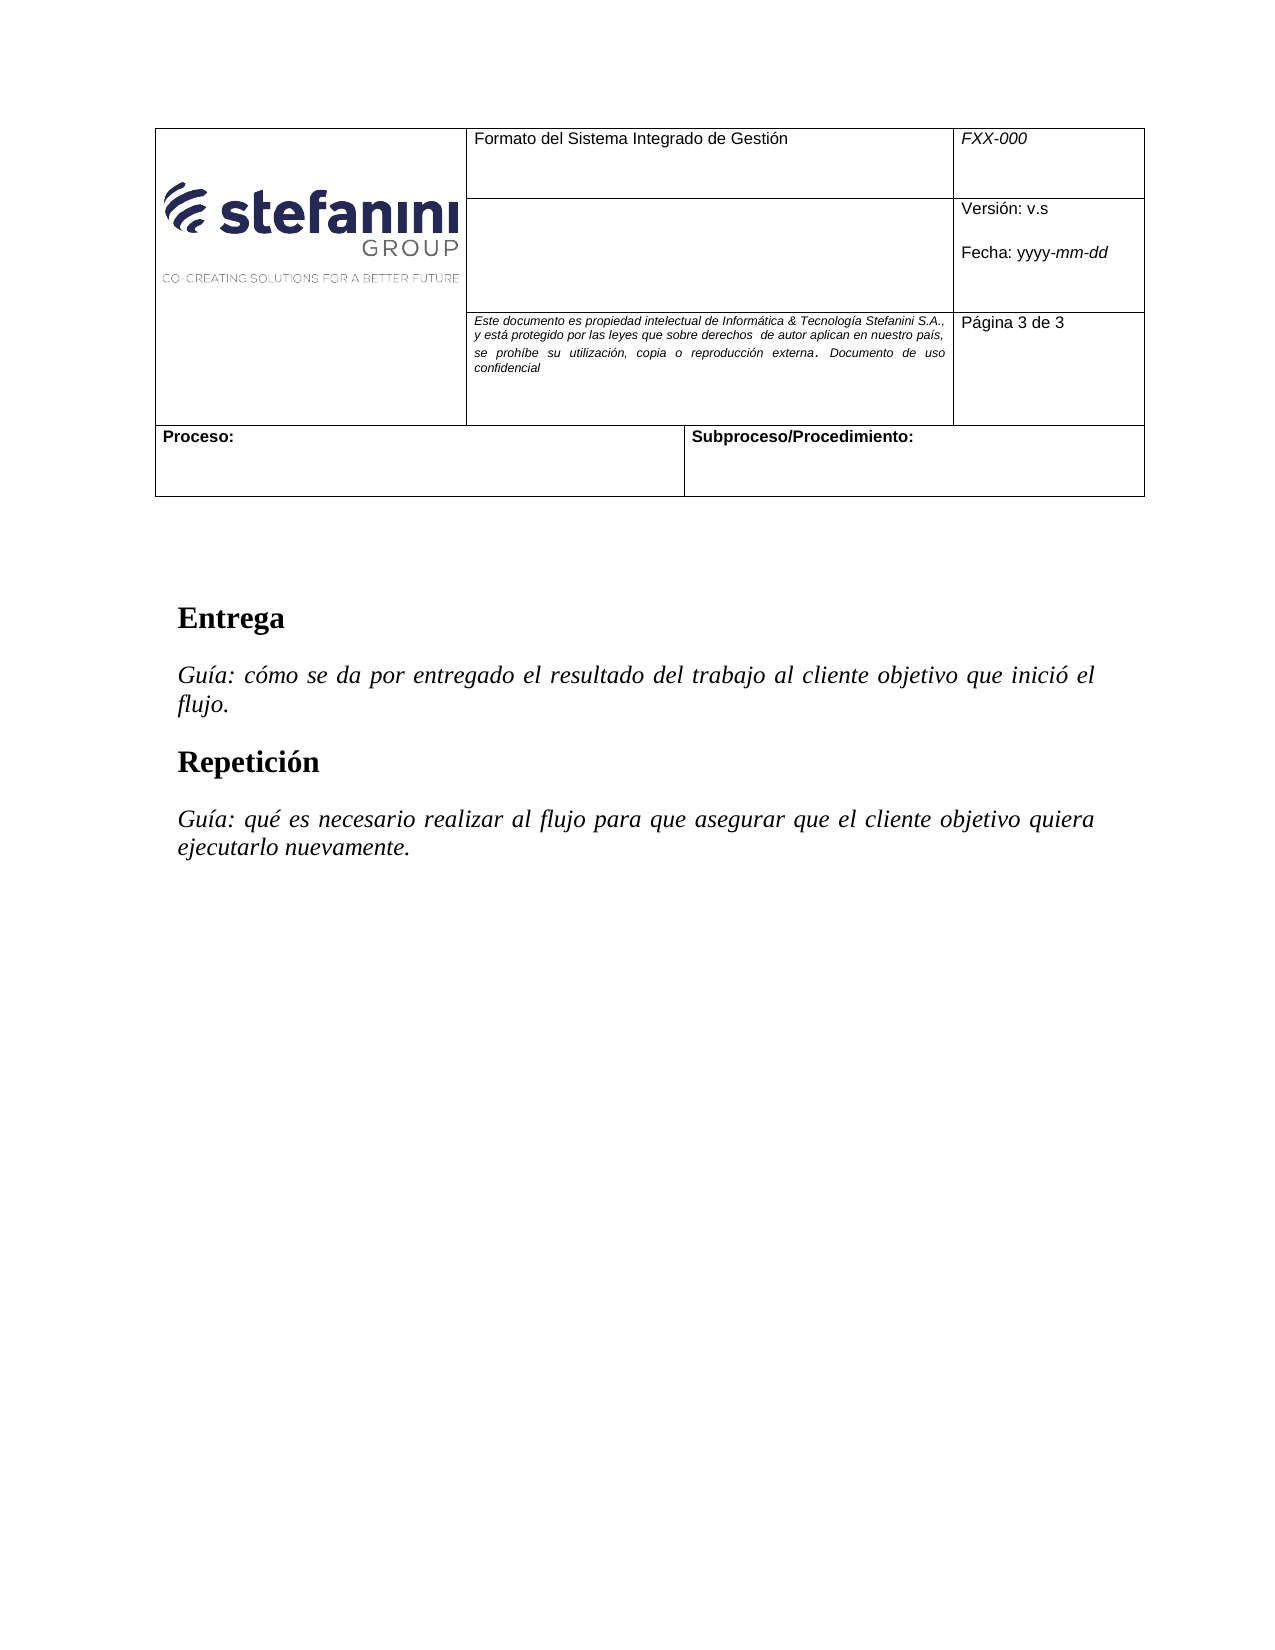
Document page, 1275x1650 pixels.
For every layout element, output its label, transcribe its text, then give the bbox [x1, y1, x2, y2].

text Guía: cómo se da por entregado el resultado del trabajo al cliente objetivo que inició el flujo. [177, 660, 1098, 718]
text Guía: qué es necesario realizar al flujo para que asegurar que el cliente objetivo quiera ejecutarlo nuevamente. [177, 804, 1098, 861]
subtitle Entrega [177, 599, 1098, 635]
subtitle Repetición [177, 743, 1098, 779]
picture [162, 182, 460, 286]
